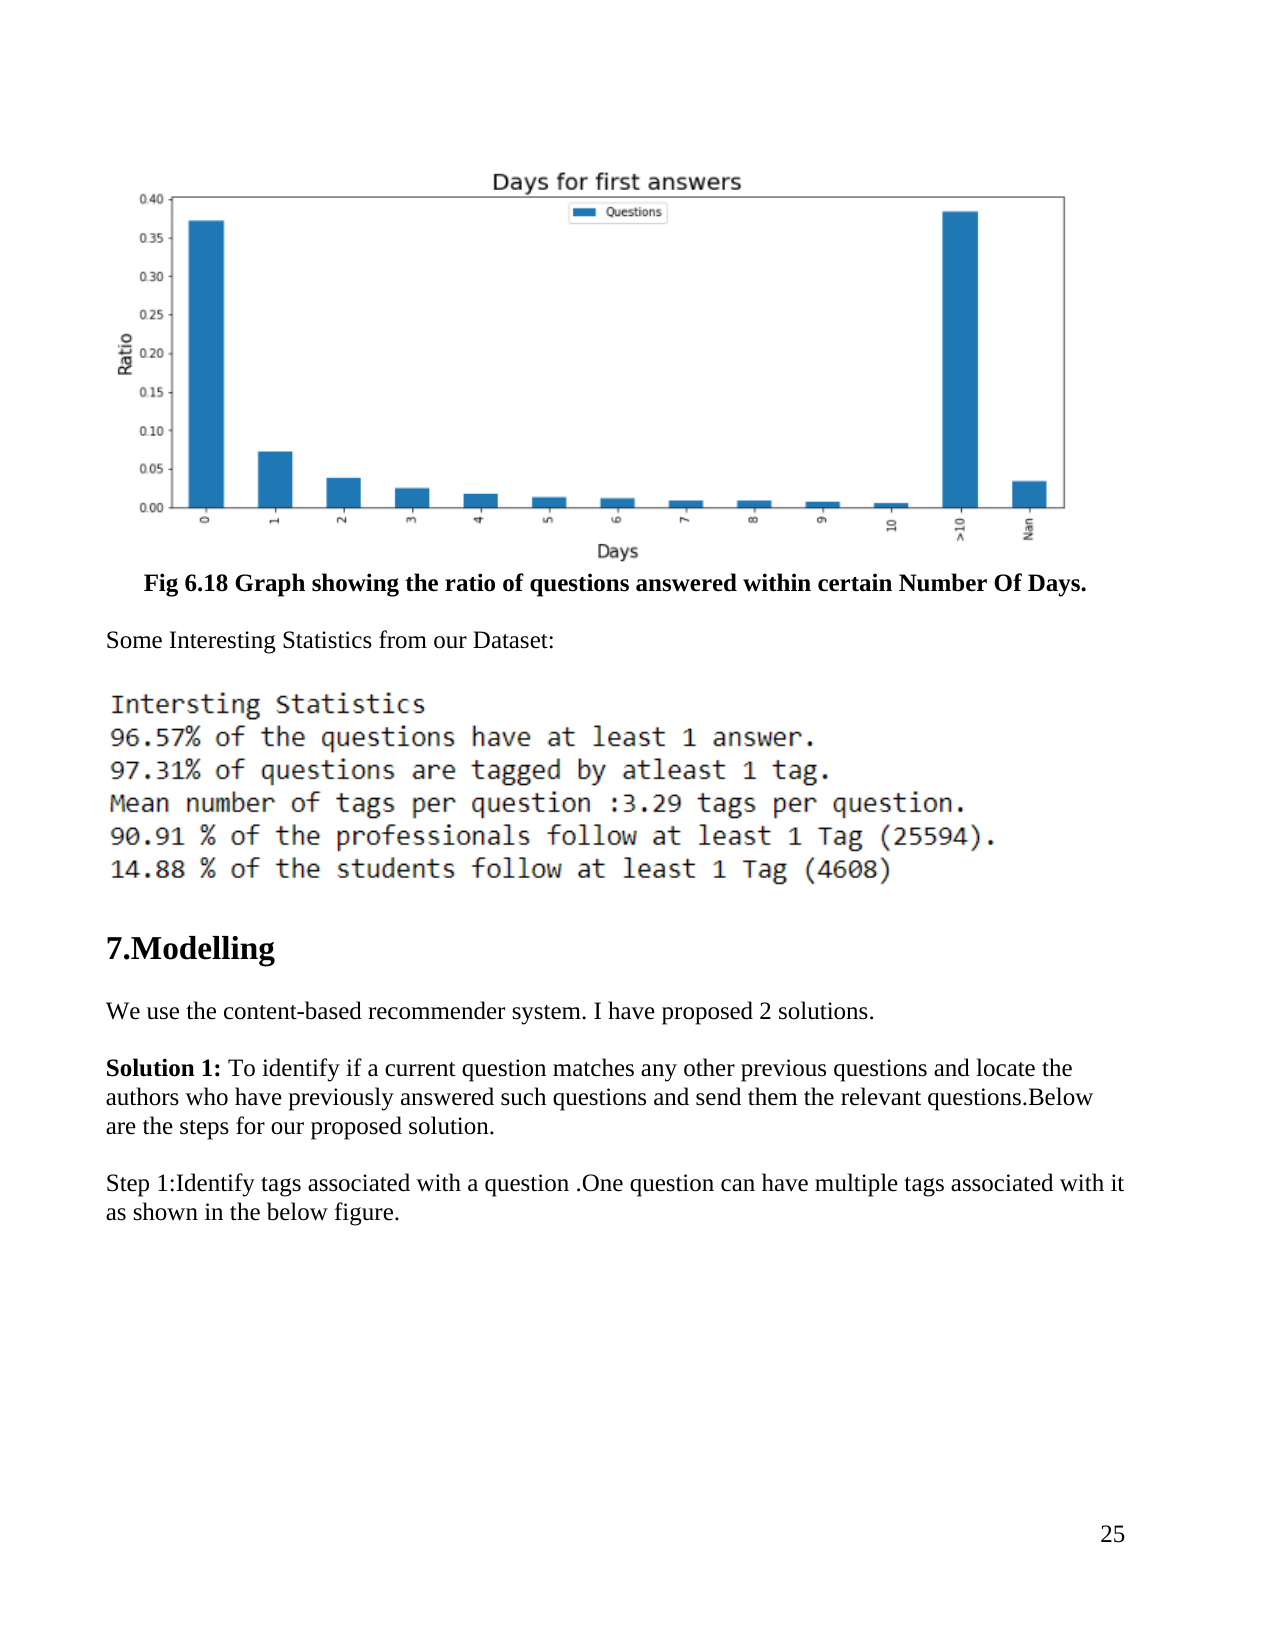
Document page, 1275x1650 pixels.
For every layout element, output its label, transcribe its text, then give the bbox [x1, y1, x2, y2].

list Some Interesting Statistics from our Dataset: [106, 625, 1125, 654]
list Step 1:Identify tags associated with a question .One question can have multiple tags associated with it as shown in the below figure. [106, 1168, 1125, 1226]
list Fig 6.18 Graph showing the ratio of questions answered within certain Number Of Days. [106, 568, 1125, 596]
list Solution 1: To identify if a current question matches any other previous questions and locate the authors who have previously answered such questions and send them the relevant questions.Below are the steps for our proposed solution. [106, 1053, 1125, 1139]
picture [105, 682, 1003, 900]
list We use the content-based recommender system. I have proposed 2 solutions. [106, 996, 1125, 1024]
list 7.Modelling [106, 929, 1125, 967]
picture [105, 150, 1081, 568]
